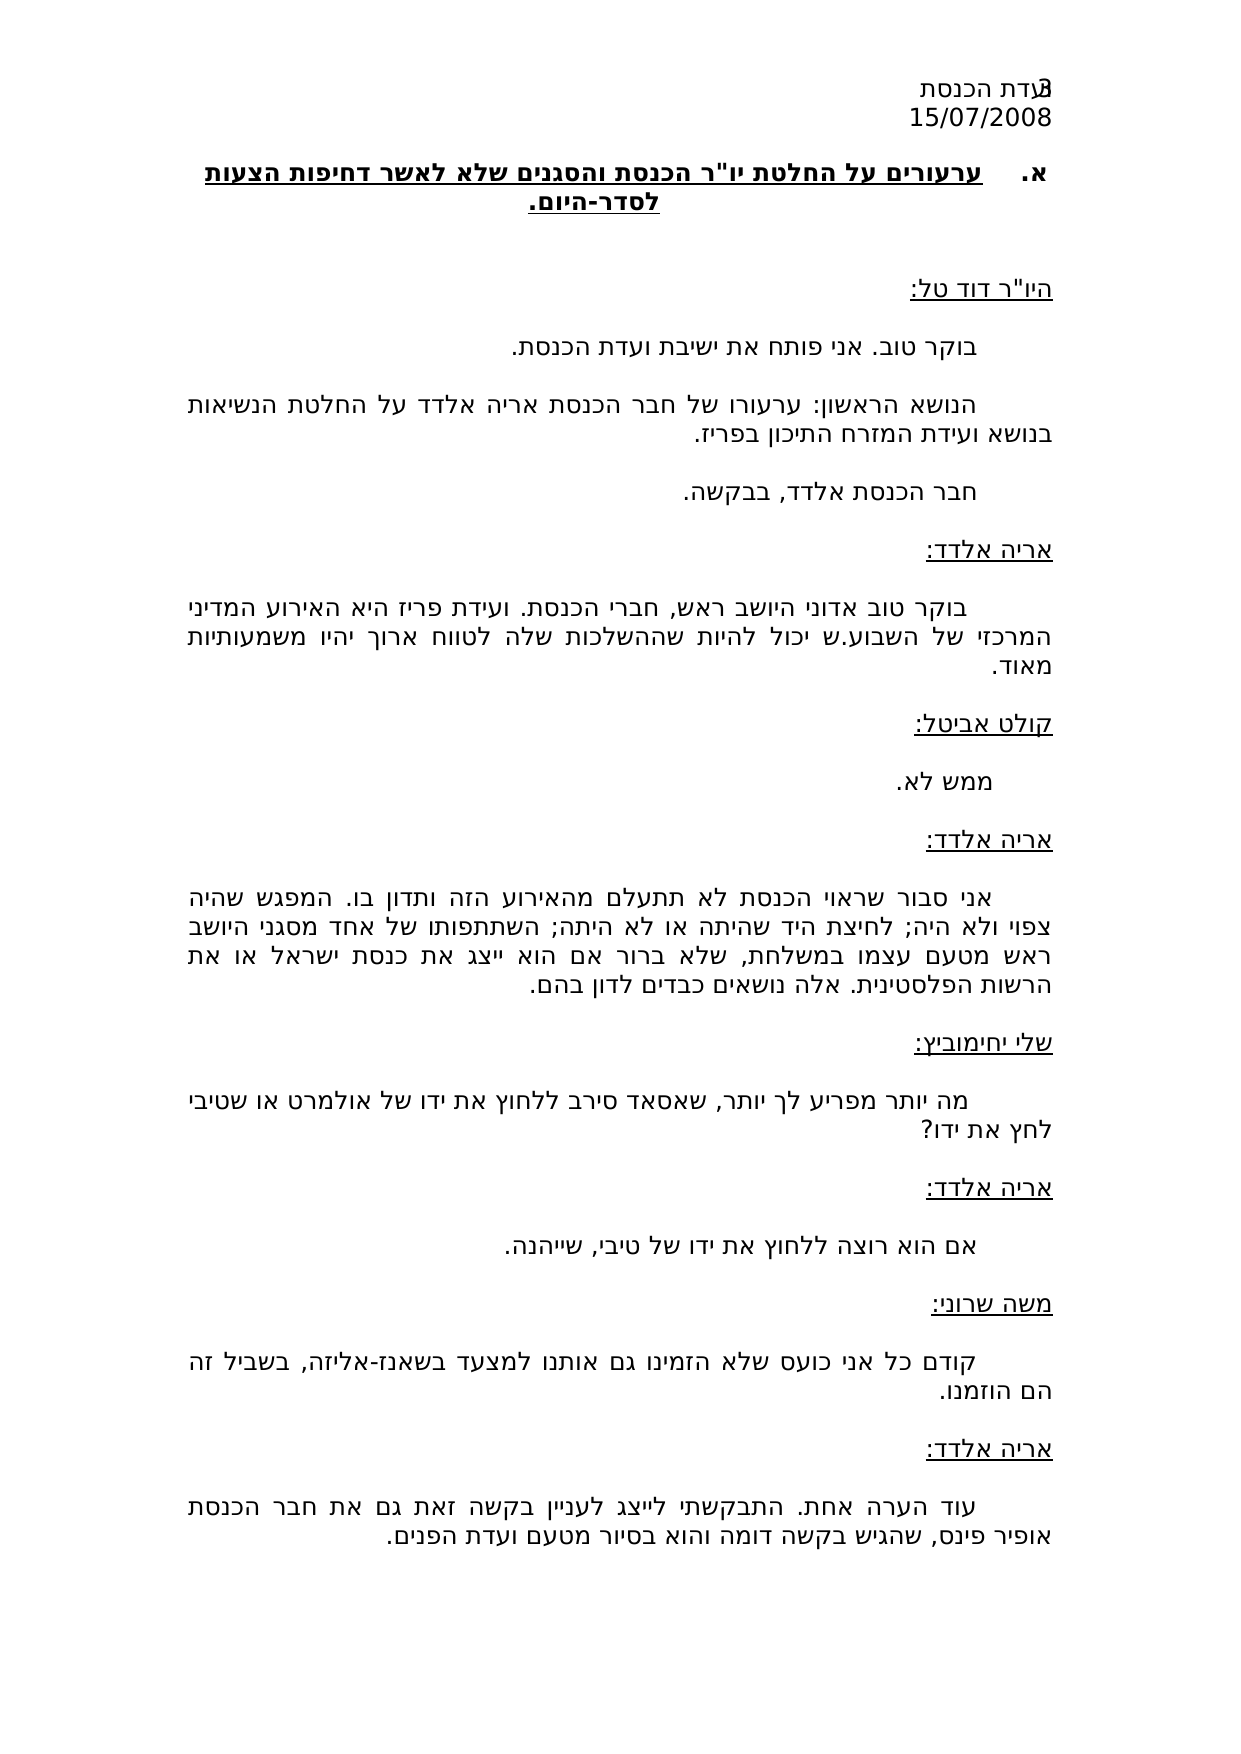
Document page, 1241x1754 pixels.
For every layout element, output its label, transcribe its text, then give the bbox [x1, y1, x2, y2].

text ממש לא. [187, 767, 1053, 796]
text שלי יחימוביץ: [187, 1028, 1053, 1058]
text קולט אביטל: [187, 709, 1053, 738]
text אני סבור שראוי הכנסת לא תתעלם מהאירוע הזה ותדון בו. המפגש שהיה צפוי ולא היה; לחיצת היד שהיתה או לא היתה; השתתפותו של אחד מסגני היושב ראש מטעם עצמו במשלחת, שלא ברור אם הוא ייצג את כנסת ישראל או את הרשות הפלסטינית. אלה נושאים כבדים לדון בהם. [187, 883, 1053, 1000]
text אריה אלדד: [187, 825, 1053, 854]
text אריה אלדד: [187, 1173, 1053, 1203]
text אריה אלדד: [187, 535, 1053, 564]
text קודם כל אני כועס שלא הזמינו גם אותנו למצעד בשאנז-אליזה, בשביל זה הם הוזמנו. [187, 1347, 1053, 1406]
text חבר הכנסת אלדד, בבקשה. [187, 477, 1053, 506]
text אריה אלדד: [187, 1434, 1053, 1463]
text הנושא הראשון: ערעורו של חבר הכנסת אריה אלדד על החלטת הנשיאות בנושא ועידת המזרח התיכון בפריז. [187, 390, 1053, 448]
list ערעורים על החלטת יו"ר הכנסת והסגנים שלא לאשר דחיפות הצעות לסדר-היום. [187, 158, 1038, 217]
text עוד הערה אחת. התבקשתי לייצג לעניין בקשה זאת גם את חבר הכנסת אופיר פינס, שהגיש בקשה דומה והוא בסיור מטעם ועדת הפנים. [187, 1492, 1053, 1551]
text משה שרוני: [187, 1289, 1053, 1318]
text היו"ר דוד טל: [187, 274, 1053, 303]
text בוקר טוב אדוני היושב ראש, חברי הכנסת. ועידת פריז היא האירוע המדיני המרכזי של השבוע.ש יכול להיות שההשלכות שלה לטווח ארוך יהיו משמעותיות מאוד. [187, 593, 1053, 681]
text אם הוא רוצה ללחוץ את ידו של טיבי, שייהנה. [187, 1231, 1053, 1261]
text בוקר טוב. אני פותח את ישיבת ועדת הכנסת. [187, 332, 1053, 361]
text מה יותר מפריע לך יותר, שאסאד סירב ללחוץ את ידו של אולמרט או שטיבי לחץ את ידו? [187, 1086, 1053, 1145]
